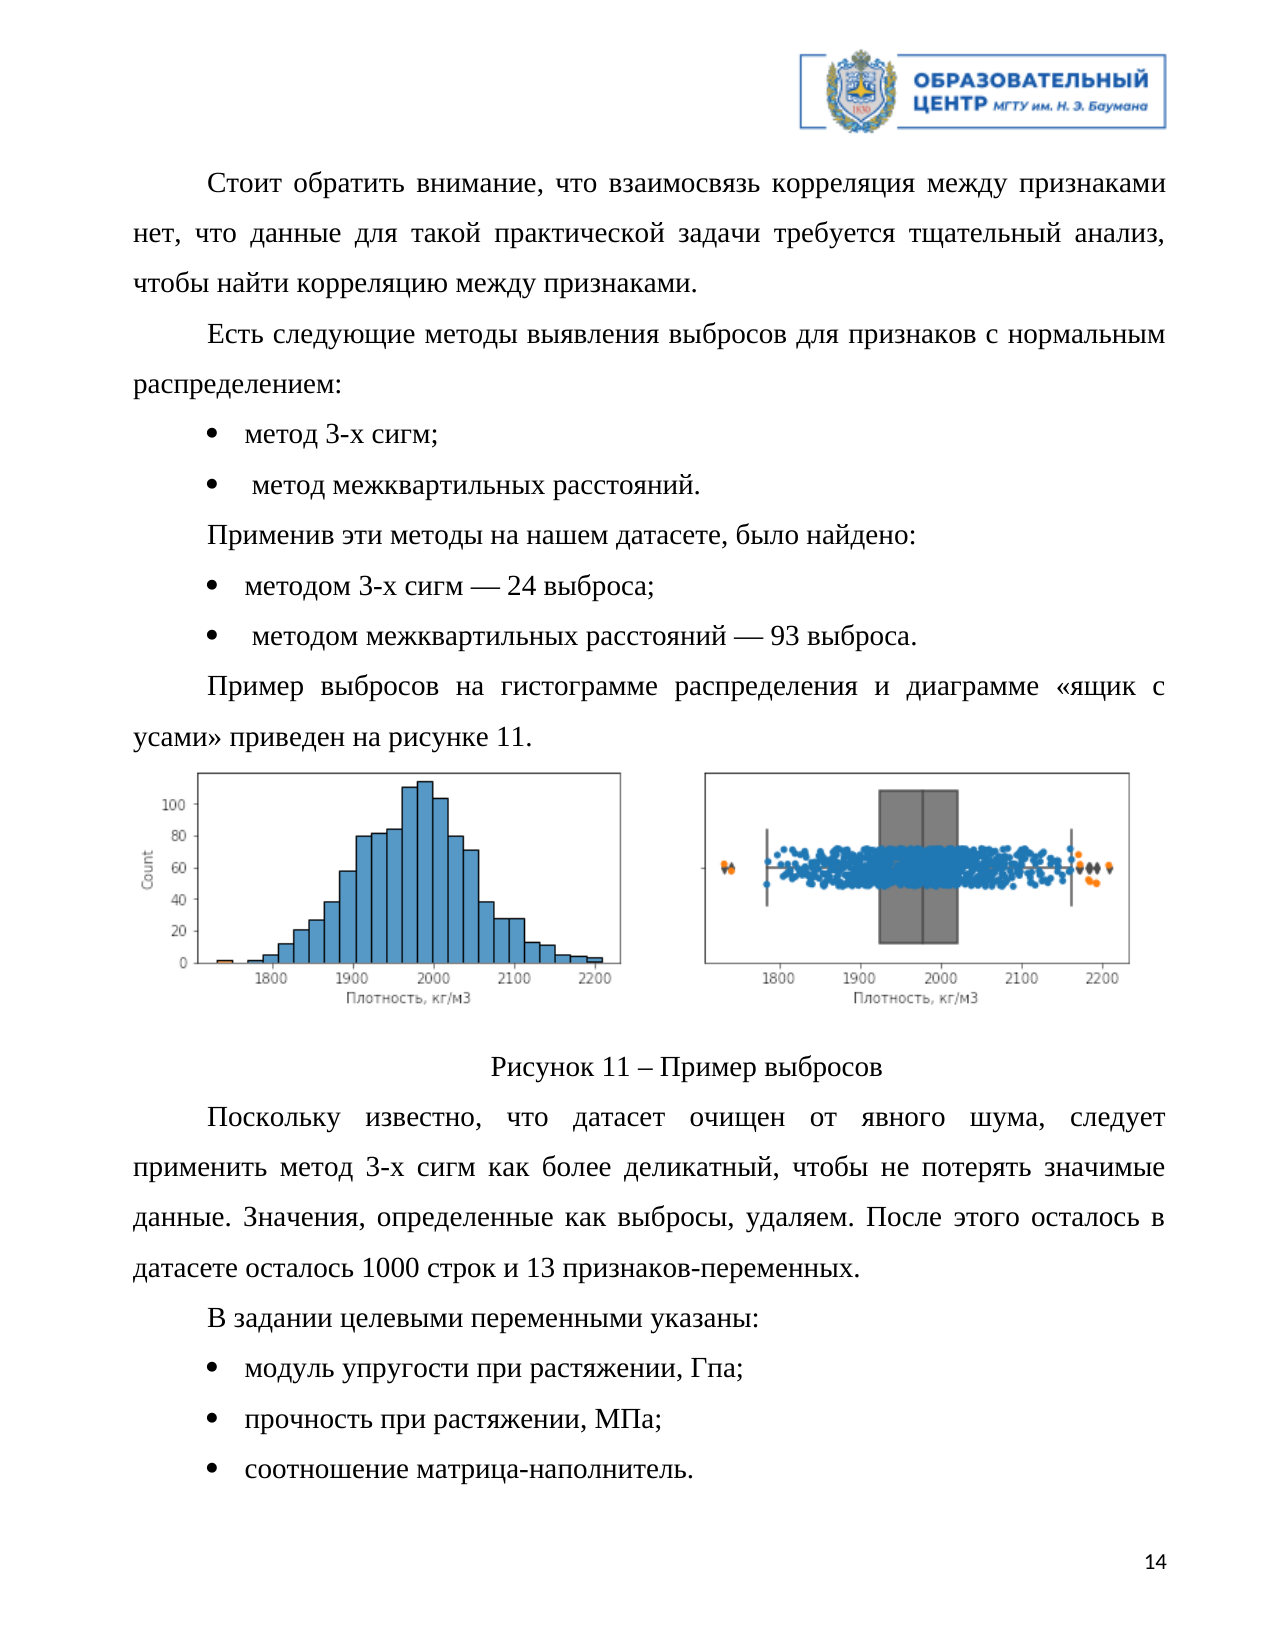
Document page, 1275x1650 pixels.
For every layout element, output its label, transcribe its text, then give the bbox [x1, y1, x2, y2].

list метод межквартильных расстояний. [207, 467, 1167, 501]
text Есть следующие методы выявления выбросов для признаков с нормальным распределением: [133, 316, 1167, 400]
text Поскольку известно, что датасет очищен от явного шума, следует применить метод 3-х сигм как более деликатный, чтобы не потерять значимые данные. Значения, определенные как выбросы, удаляем. После этого осталось в датасете осталось 1000 строк и 13 признаков-переменных. [133, 1099, 1167, 1283]
list методом 3-х сигм — 24 выброса; [207, 568, 1167, 601]
list методом межквартильных расстояний — 93 выброса. [207, 618, 1167, 652]
list модуль упругости при растяжении, Гпа; [207, 1351, 1167, 1384]
list метод 3-х сигм; [207, 417, 1167, 450]
text Применив эти методы на нашем датасете, было найдено: [133, 517, 1167, 551]
list прочность при растяжении, МПа; [207, 1401, 1167, 1434]
picture [132, 763, 1137, 1016]
picture [770, 26, 1217, 149]
list соотношение матрица-наполнитель. [207, 1451, 1167, 1485]
text В задании целевыми переменными указаны: [133, 1300, 1167, 1334]
text Стоит обратить внимание, что взаимосвязь корреляция между признаками нет, что данные для такой практической задачи требуется тщательный анализ, чтобы найти корреляцию между признаками. [133, 118, 1167, 299]
text Пример выбросов на гистограмме распределения и диаграмме «ящик с усами» приведен на рисунке 11. [133, 668, 1167, 752]
